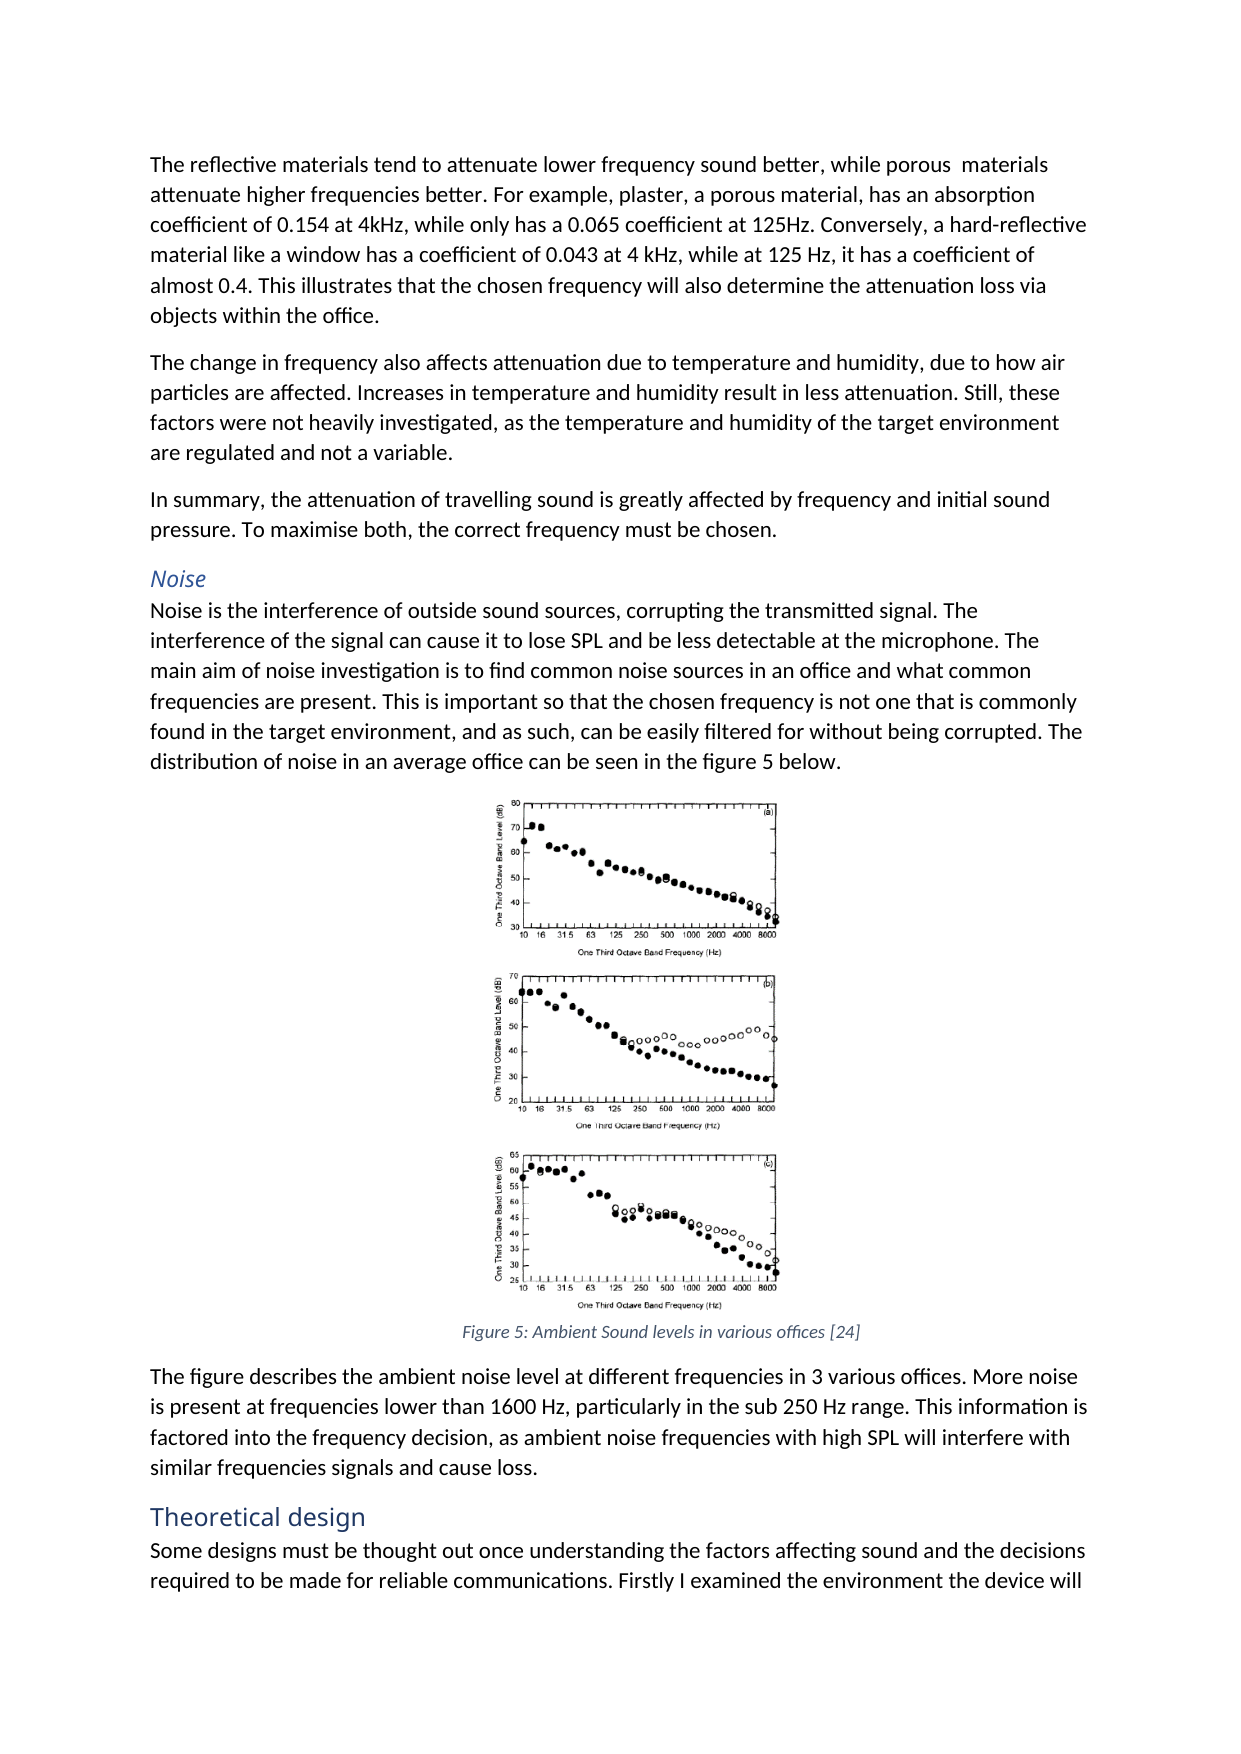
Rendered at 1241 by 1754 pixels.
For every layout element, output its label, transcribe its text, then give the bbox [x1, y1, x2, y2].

text The reflective materials tend to attenuate lower frequency sound better, while porous materials attenuate higher frequencies better. For example, plaster, a porous material, has an absorption coefficient of 0.154 at 4kHz, while only has a 0.065 coefficient at 125Hz. Conversely, a hard-reflective material like a window has a coefficient of 0.043 at 4 kHz, while at 125 Hz, it has a coefficient of almost 0.4. This illustrates that the chosen frequency will also determine the attenuation loss via objects within the office. [150, 150, 1090, 329]
text Noise is the interference of outside sound sources, corrupting the transmitted signal. The interference of the signal can cause it to lose SPL and be less detectable at the microphone. The main aim of noise investigation is to find common noise sources in an office and what common frequencies are present. This is important so that the chosen frequency is not one that is commonly found in the target environment, and as such, can be easily filtered for without being corrupted. The distribution of noise in an average office can be seen in the figure 5 below. [150, 596, 1090, 775]
subtitle Noise [150, 562, 1090, 594]
text The change in frequency also affects attenuation due to temperature and humidity, due to how air particles are affected. Increases in temperature and humidity result in less attenuation. Still, these factors were not heavily investigated, as the temperature and humidity of the target environment are regulated and not a variable. [150, 348, 1090, 467]
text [150, 1536, 1090, 1595]
text In summary, the attenuation of travelling sound is greatly affected by frequency and initial sound pressure. To maximise both, the correct frequency must be chosen. [150, 485, 1090, 544]
picture [487, 787, 817, 1319]
subtitle Theoretical design [150, 1500, 1090, 1534]
